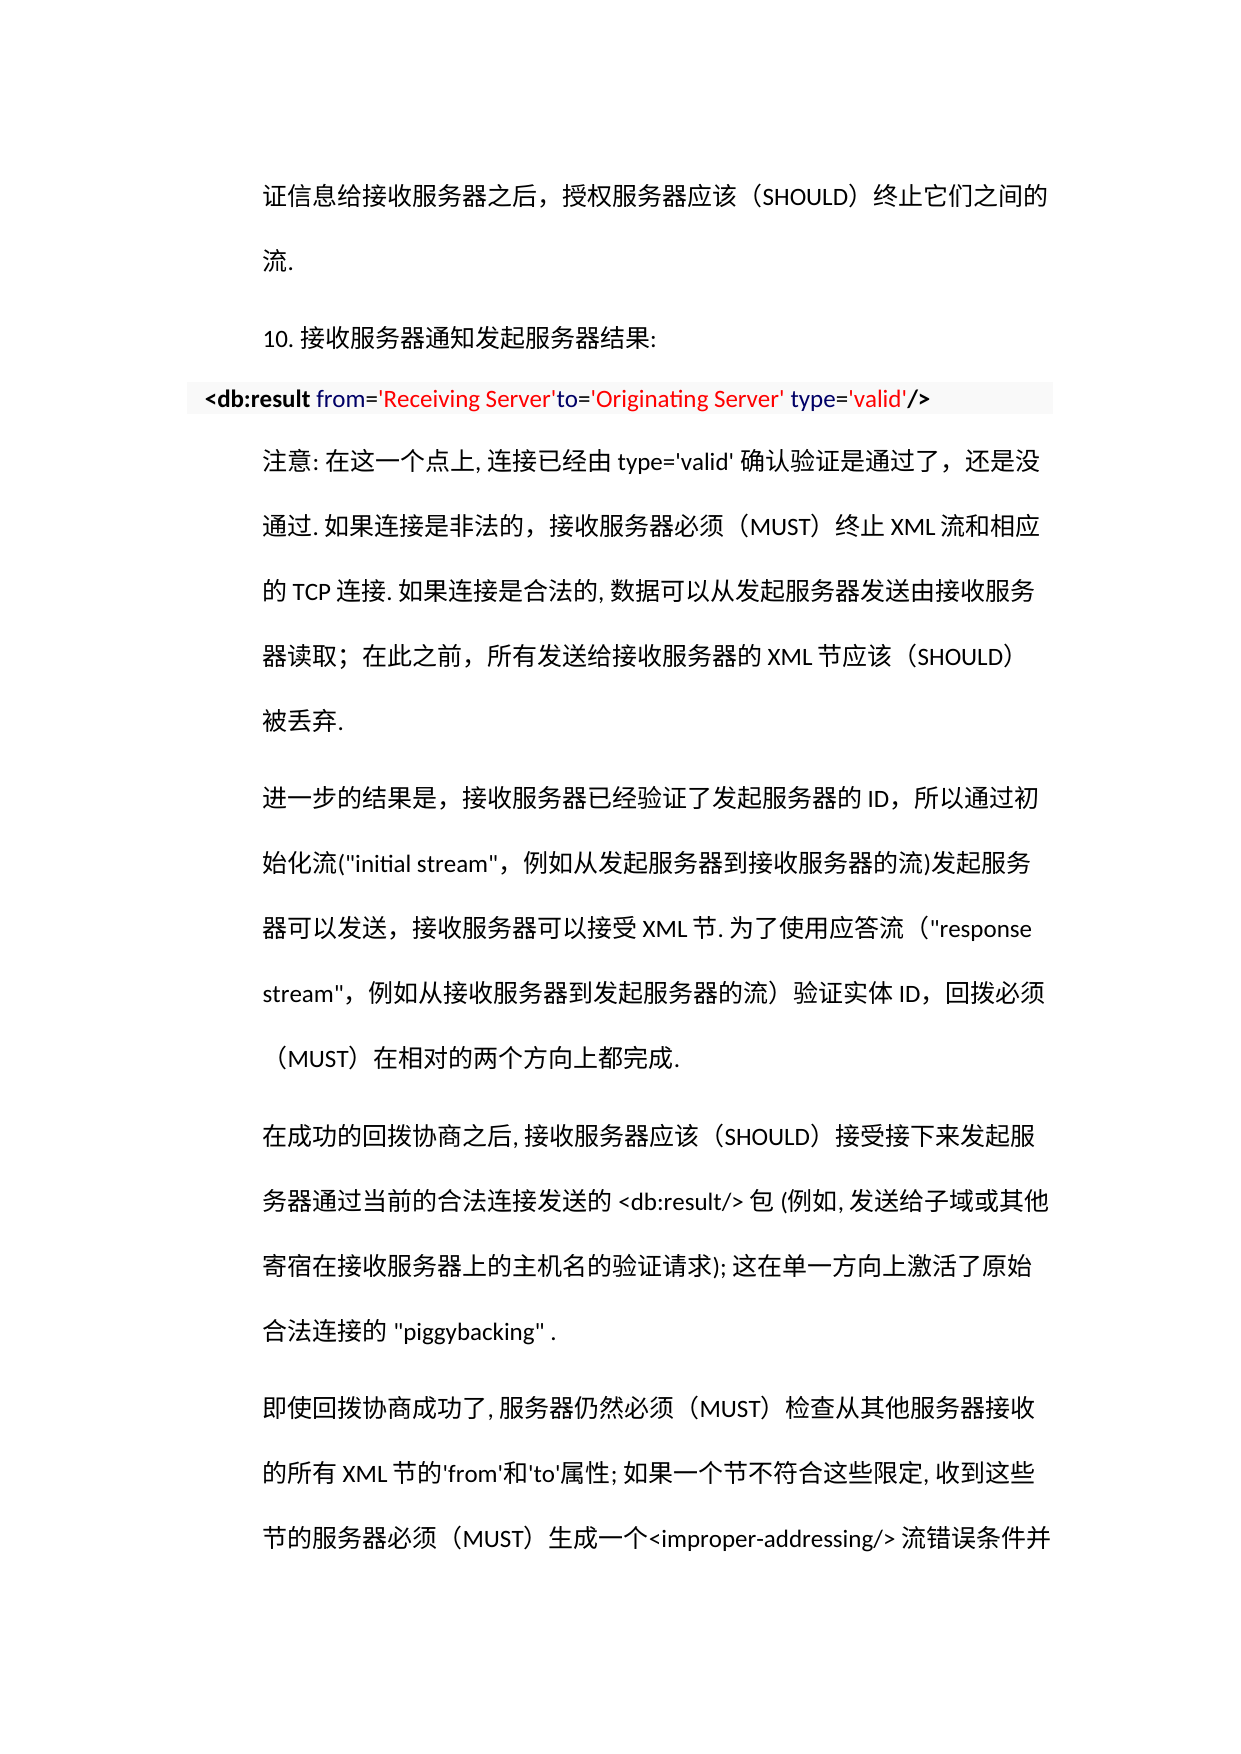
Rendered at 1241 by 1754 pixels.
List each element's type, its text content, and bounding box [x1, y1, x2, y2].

text 注意: 在这一个点上, 连接已经由 type='valid' 确认验证是通过了，还是没通过. 如果连接是非法的，接收服务器必须（MUST）终止XML流和相应的TCP连接. 如果连接是合法的, 数据可以从发起服务器发送由接收服务器读取；在此之前，所有发送给接收服务器的XML节应该（SHOULD）被丢弃. [262, 427, 1053, 752]
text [262, 162, 1053, 292]
text 进一步的结果是，接收服务器已经验证了发起服务器的ID，所以通过初始化流("initial stream"，例如从发起服务器到接收服务器的流)发起服务器可以发送，接收服务器可以接受XML节. 为了使用应答流（"response stream"，例如从接收服务器到发起服务器的流）验证实体ID，回拨必须（MUST）在相对的两个方向上都完成. [262, 764, 1053, 1089]
text 10. 接收服务器通知发起服务器结果: [262, 304, 1053, 369]
text <db:result from='Receiving Server'to='Originating Server' type='valid'/> [187, 382, 1053, 414]
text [262, 1374, 1053, 1569]
text 在成功的回拨协商之后, 接收服务器应该（SHOULD）接受接下来发起服务器通过当前的合法连接发送的 <db:result/> 包 (例如, 发送给子域或其他寄宿在接收服务器上的主机名的验证请求); 这在单一方向上激活了原始合法连接的 "piggybacking" . [262, 1102, 1053, 1362]
